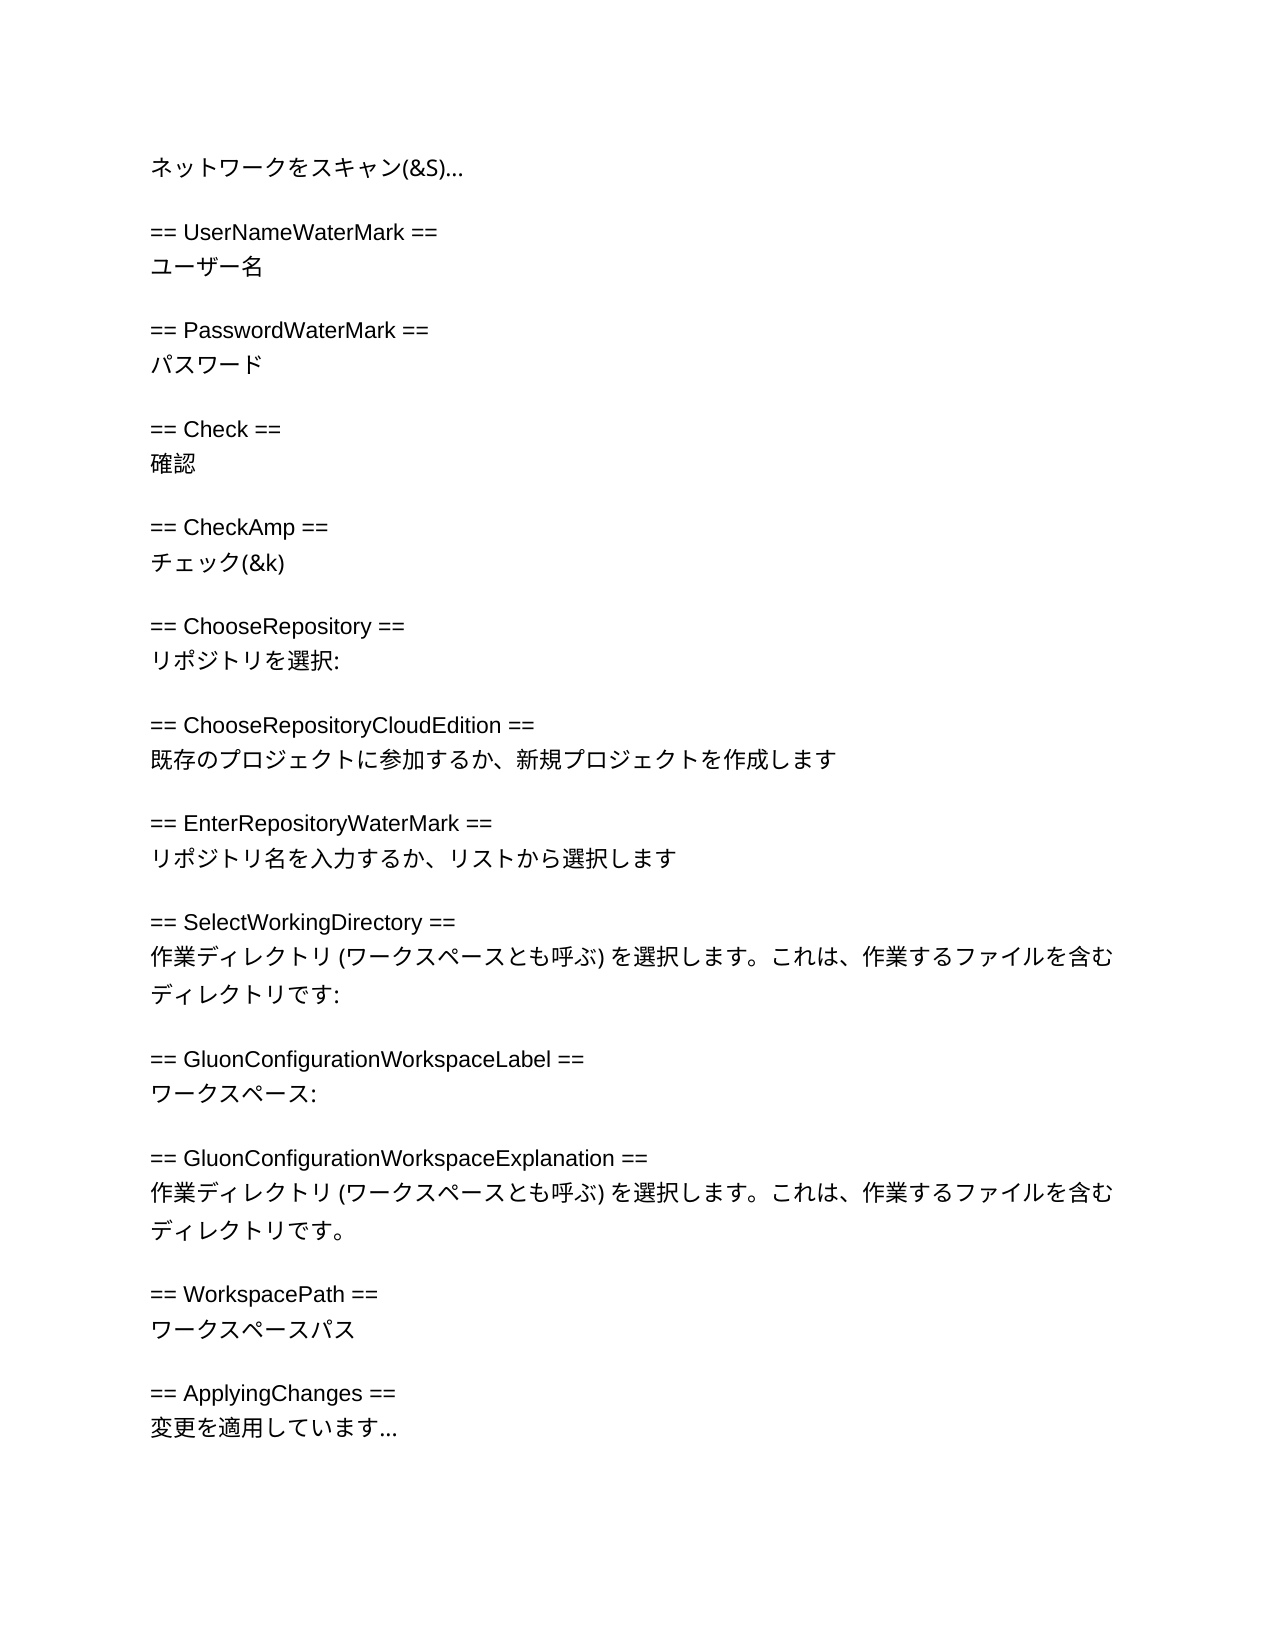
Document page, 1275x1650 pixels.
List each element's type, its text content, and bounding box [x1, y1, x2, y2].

text == ChooseRepositoryCloudEdition == [150, 712, 1125, 738]
text ワークスペースパス [150, 1311, 1125, 1345]
text == ApplyingChanges == [150, 1380, 1125, 1406]
text 作業ディレクトリ (ワークスペースとも呼ぶ) を選択します。これは、作業するファイルを含むディレクトリです。 [150, 1175, 1125, 1246]
text == GluonConfigurationWorkspaceLabel == [150, 1046, 1125, 1072]
text ワークスペース: [150, 1076, 1125, 1109]
text == EnterRepositoryWaterMark == [150, 810, 1125, 837]
text チェック(&k) [150, 544, 1125, 578]
text == UserNameWaterMark == [150, 218, 1125, 245]
text == CheckAmp == [150, 514, 1125, 541]
text パスワード [150, 347, 1125, 381]
text == SelectWorkingDirectory == [150, 909, 1125, 935]
text 既存のプロジェクトに参加するか、新規プロジェクトを作成します [150, 742, 1125, 775]
text == Check == [150, 416, 1125, 442]
text == ChooseRepository == [150, 613, 1125, 639]
text ユーザー名 [150, 249, 1125, 282]
text == GluonConfigurationWorkspaceExplanation == [150, 1144, 1125, 1171]
text リポジトリ名を入力するか、リストから選択します [150, 840, 1125, 874]
text リポジトリを選択: [150, 643, 1125, 676]
text 作業ディレクトリ (ワークスペースとも呼ぶ) を選択します。これは、作業するファイルを含むディレクトリです: [150, 939, 1125, 1011]
text 変更を適用しています... [150, 1410, 1125, 1443]
text == PasswordWaterMark == [150, 317, 1125, 343]
text == WorkspacePath == [150, 1281, 1125, 1308]
text ネットワークをスキャン(&S)... [150, 150, 1125, 183]
text 確認 [150, 446, 1125, 479]
